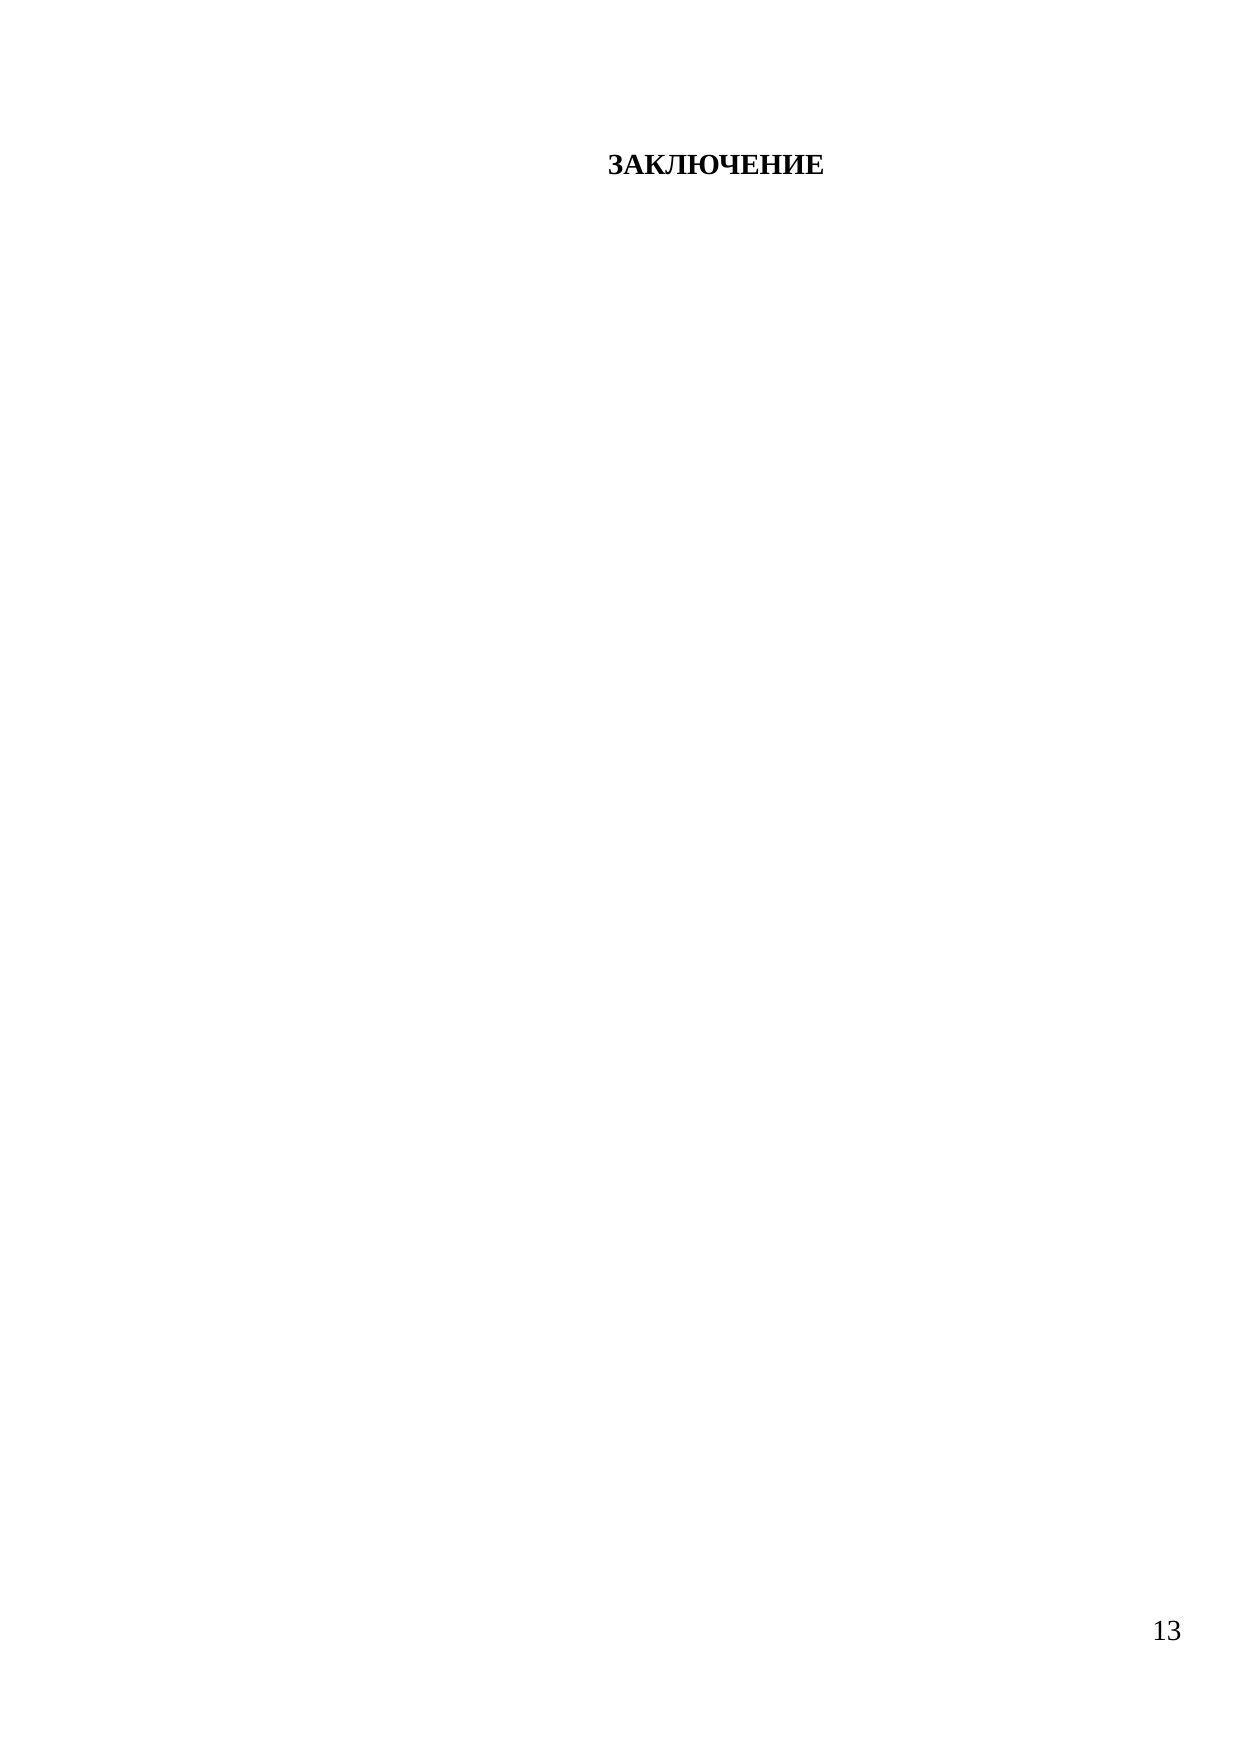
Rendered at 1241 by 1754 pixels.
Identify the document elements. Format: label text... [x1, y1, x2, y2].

subtitle ЗАКЛЮЧЕНИЕ [177, 147, 1181, 181]
